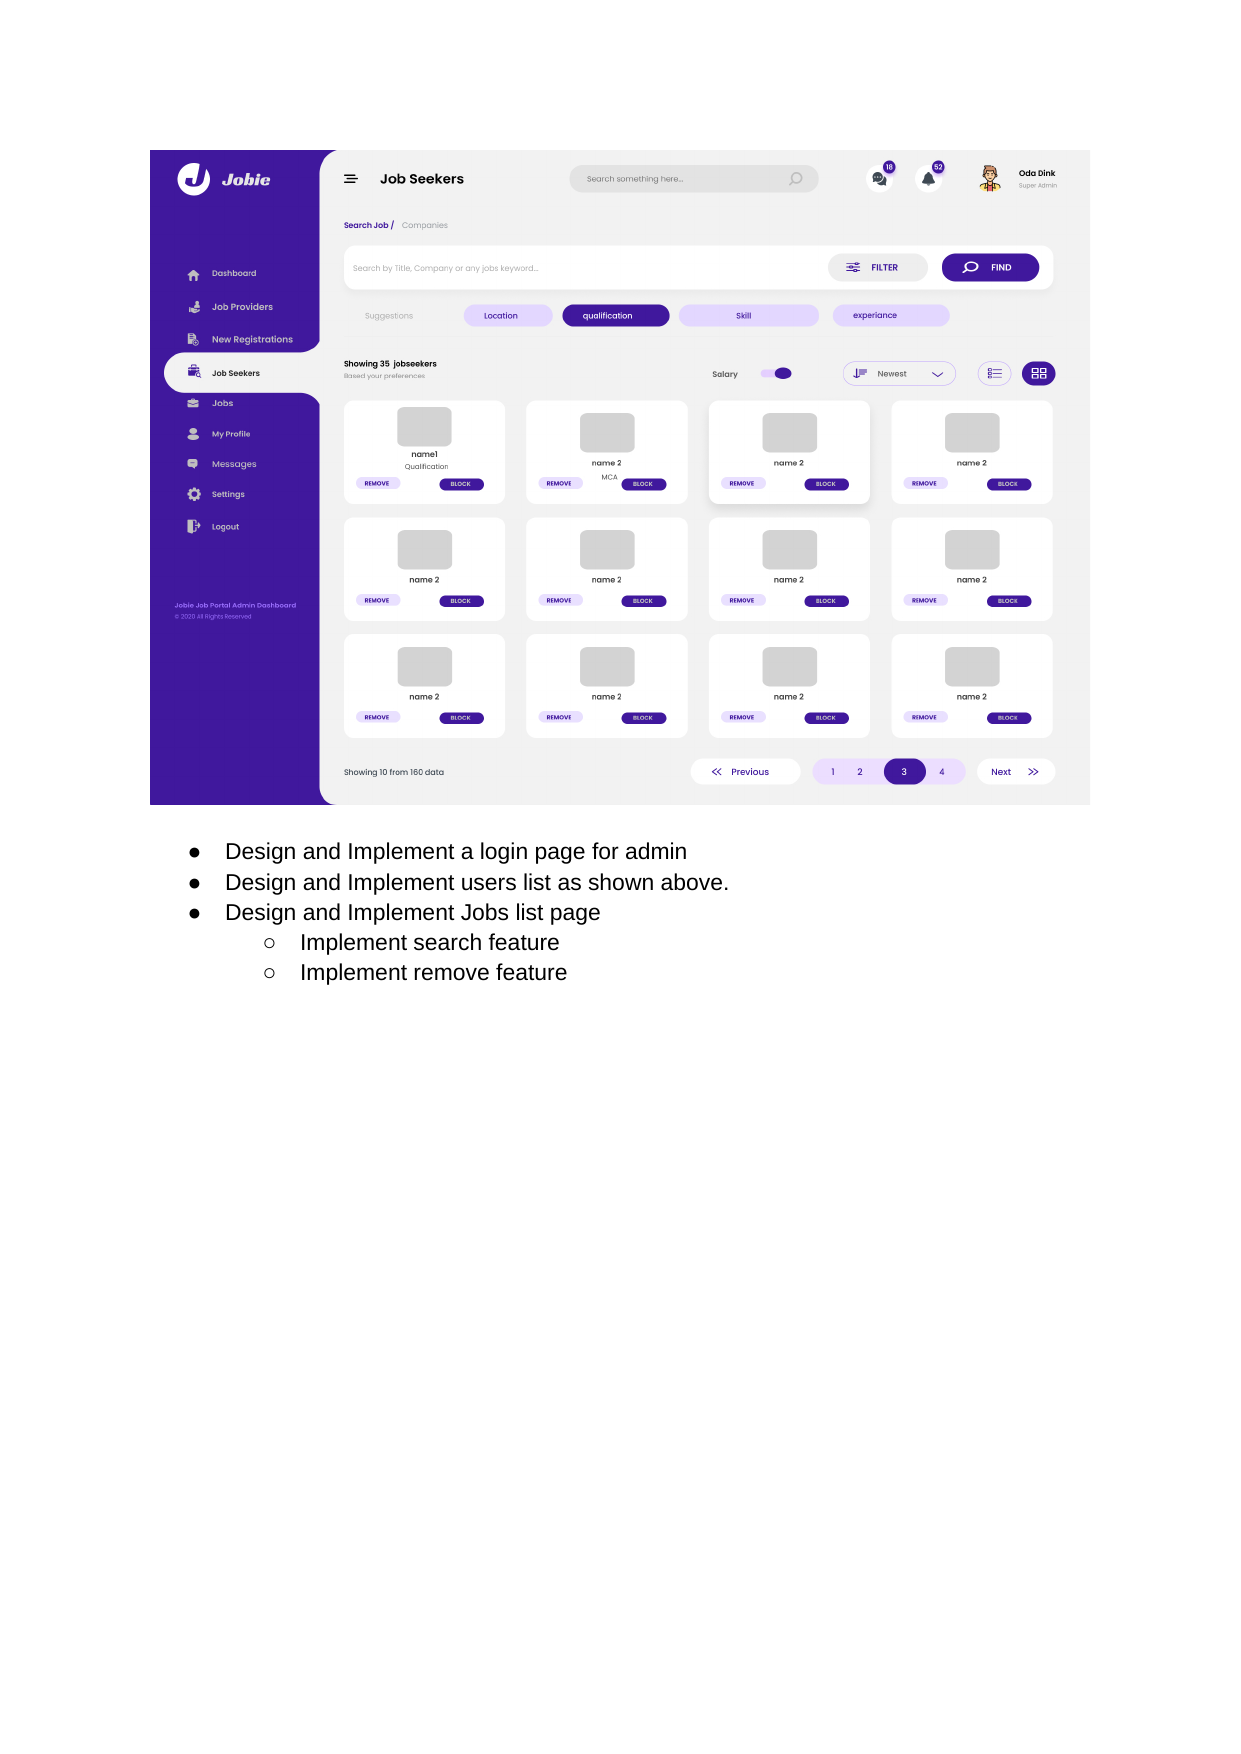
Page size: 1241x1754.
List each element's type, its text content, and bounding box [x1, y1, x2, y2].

list Design and Implement a login page for admin [187, 838, 1090, 864]
list Design and Implement users list as shown above. [187, 868, 1090, 895]
list Design and Implement Jobs list page [187, 899, 1090, 925]
list Implement search feature [262, 929, 1090, 955]
list Implement remove feature [262, 959, 1090, 985]
picture [150, 150, 1091, 805]
